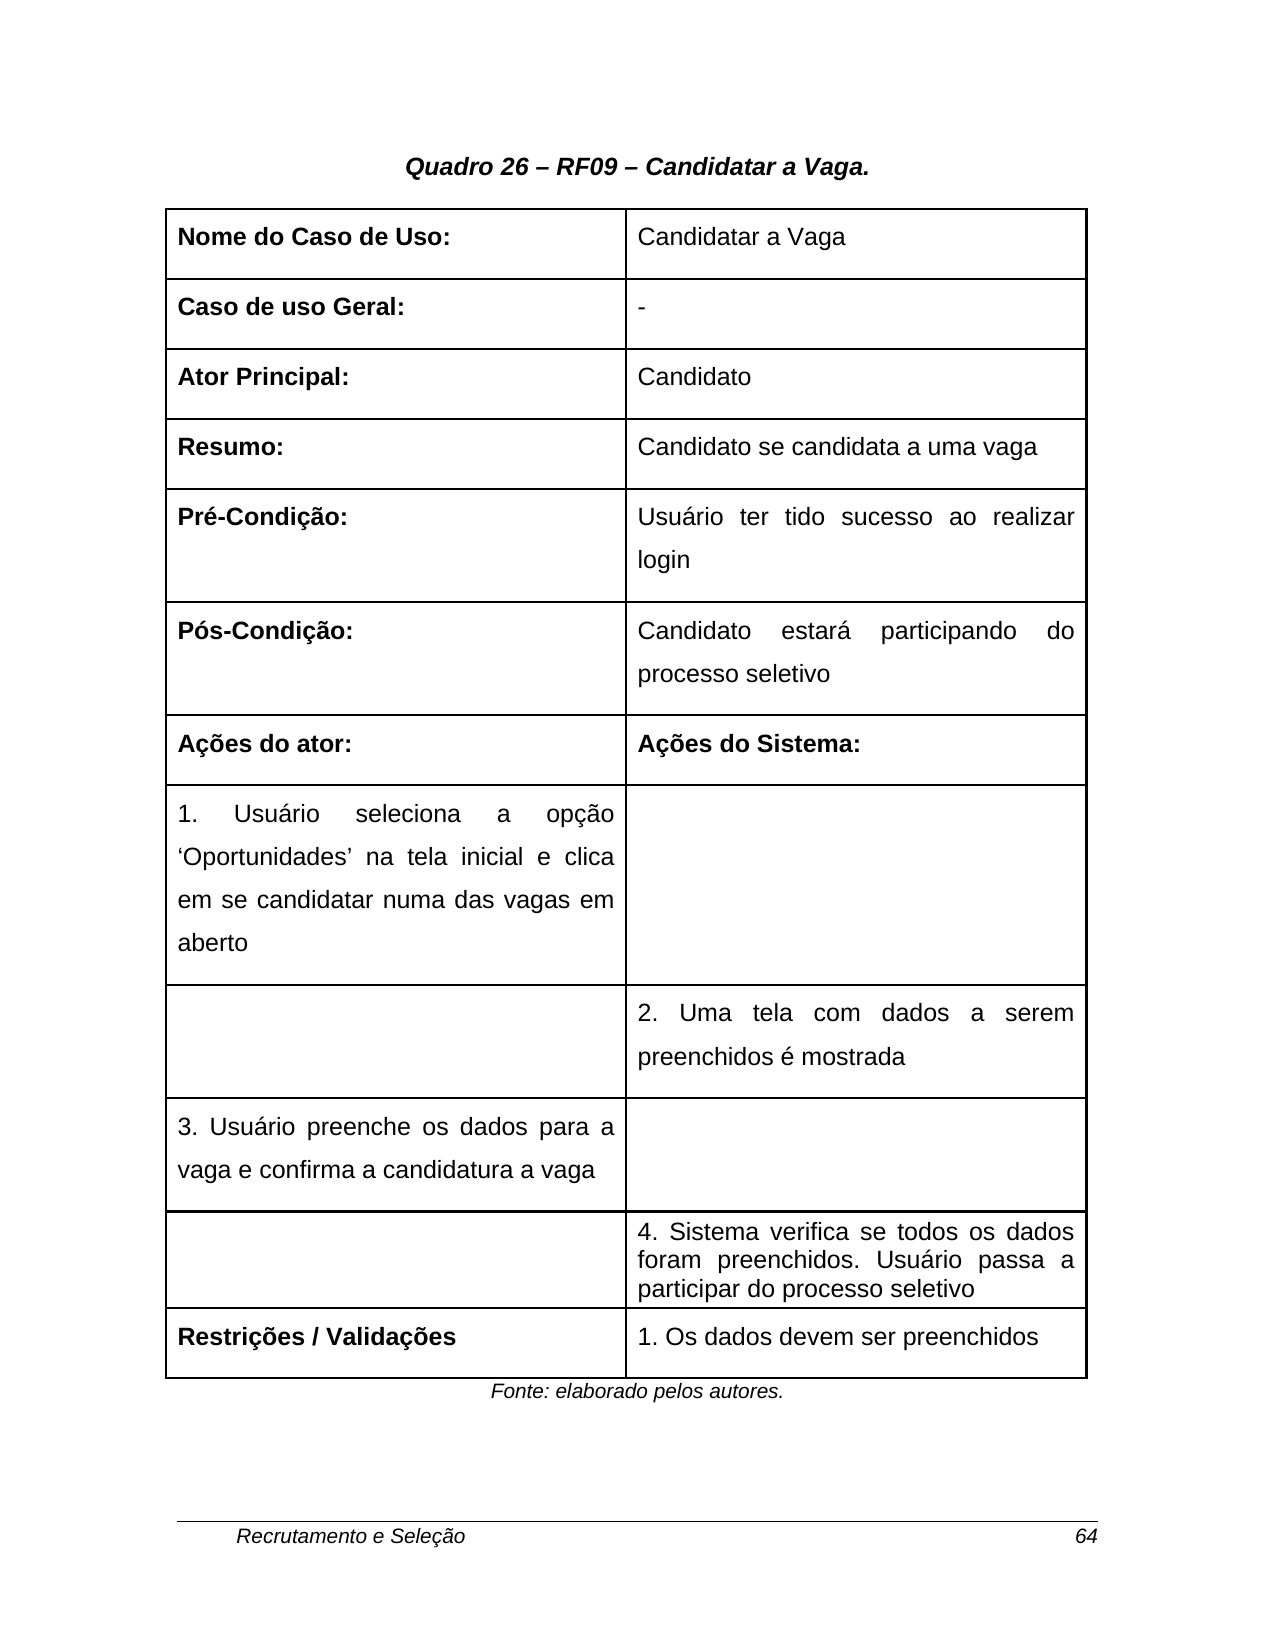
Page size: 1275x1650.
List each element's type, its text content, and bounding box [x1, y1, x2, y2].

table_cell - [627, 280, 1085, 348]
table_header Candidatar a Vaga [627, 210, 1085, 277]
table_cell Ator Principal: [167, 350, 625, 418]
table_cell Pós-Condição: [167, 603, 625, 714]
table_cell [167, 986, 625, 1097]
table_header Nome do Caso de Uso: [167, 210, 625, 277]
table_cell Usuário ter tido sucesso ao realizar login [627, 490, 1085, 601]
table_cell [627, 786, 1085, 984]
table_cell Pré-Condição: [167, 490, 625, 601]
text Quadro 26 – RF09 – Candidatar a Vaga. [177, 152, 1098, 181]
text Fonte: elaborado pelos autores. [177, 1379, 1098, 1403]
table_cell 1. Usuário seleciona a opção ‘Oportunidades’ na tela inicial e clica em se candidatar numa das vagas em aberto [167, 786, 625, 984]
table_cell Caso de uso Geral: [167, 280, 625, 348]
table_cell 1. Os dados devem ser preenchidos [627, 1309, 1085, 1377]
table_cell [167, 1213, 625, 1307]
table_cell Candidato se candidata a uma vaga [627, 420, 1085, 488]
table_cell 2. Uma tela com dados a serem preenchidos é mostrada [627, 986, 1085, 1097]
table_cell Restrições / Validações [167, 1309, 625, 1377]
table_cell Candidato estará participando do processo seletivo [627, 603, 1085, 714]
table_cell Ações do Sistema: [627, 716, 1085, 784]
table_cell Resumo: [167, 420, 625, 488]
table_cell Ações do ator: [167, 716, 625, 784]
table_cell Candidato [627, 350, 1085, 418]
table_cell 4. Sistema verifica se todos os dados foram preenchidos. Usuário passa a participar do processo seletivo [627, 1213, 1085, 1307]
table_cell 3. Usuário preenche os dados para a vaga e confirma a candidatura a vaga [167, 1099, 625, 1210]
table_cell [627, 1099, 1085, 1210]
